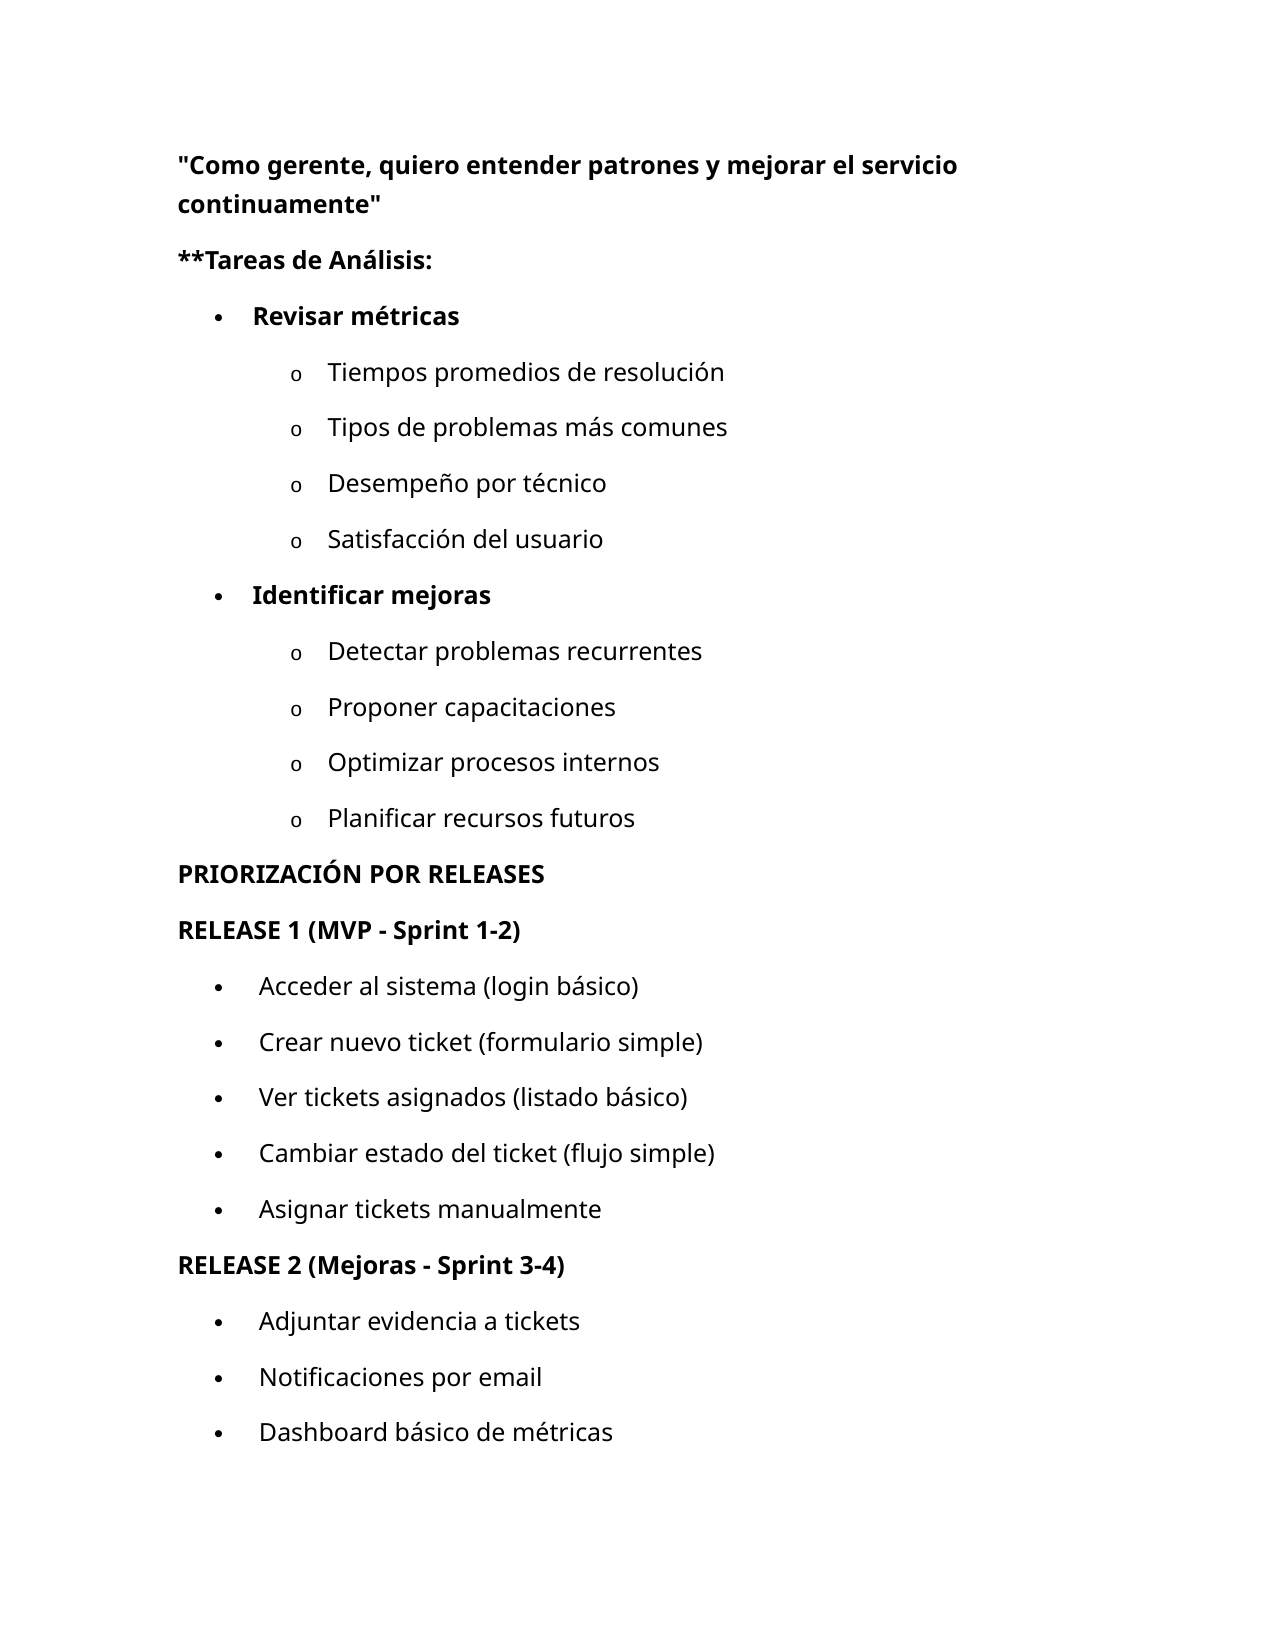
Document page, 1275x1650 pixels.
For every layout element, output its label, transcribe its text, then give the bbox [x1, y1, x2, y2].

list Notificaciones por email [215, 1359, 1098, 1393]
list Optimizar procesos internos [290, 745, 1098, 779]
list Desempeño por técnico [290, 466, 1098, 500]
text **Tareas de Análisis: [177, 243, 1098, 277]
text RELEASE 2 (Mejoras - Sprint 3-4) [177, 1248, 1098, 1282]
list Planificar recursos futuros [290, 801, 1098, 835]
text "Como gerente, quiero entender patrones y mejorar el servicio continuamente" [177, 148, 1098, 221]
list Identificar mejoras [215, 578, 1098, 612]
list Dashboard básico de métricas [215, 1415, 1098, 1449]
list Ver tickets asignados (listado básico) [215, 1080, 1098, 1114]
list Tiempos promedios de resolución [290, 354, 1098, 388]
list Asignar tickets manualmente [215, 1192, 1098, 1226]
list Adjuntar evidencia a tickets [215, 1303, 1098, 1337]
list Proponer capacitaciones [290, 689, 1098, 723]
list Acceder al sistema (login básico) [215, 968, 1098, 1002]
text PRIORIZACIÓN POR RELEASES [177, 857, 1098, 891]
list Cambiar estado del ticket (flujo simple) [215, 1136, 1098, 1170]
list Crear nuevo ticket (formulario simple) [215, 1024, 1098, 1058]
list Detectar problemas recurrentes [290, 633, 1098, 667]
list Satisfacción del usuario [290, 522, 1098, 556]
list Revisar métricas [215, 298, 1098, 332]
list Tipos de problemas más comunes [290, 410, 1098, 444]
text RELEASE 1 (MVP - Sprint 1-2) [177, 913, 1098, 947]
